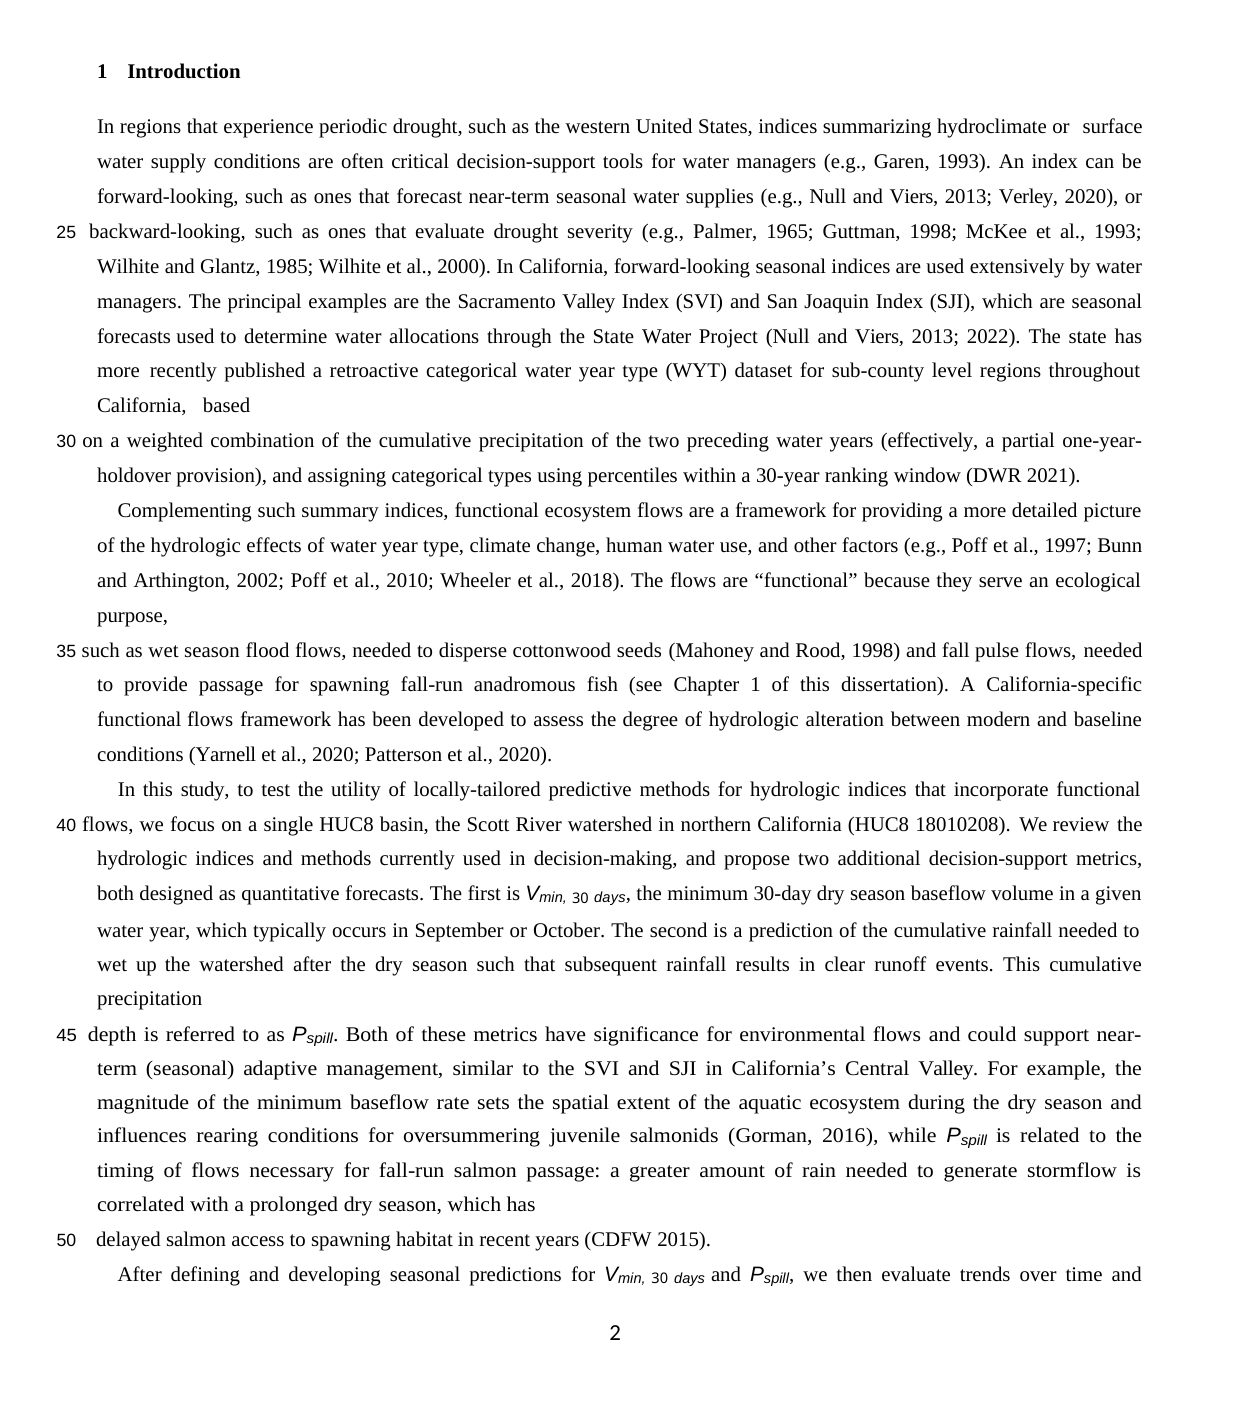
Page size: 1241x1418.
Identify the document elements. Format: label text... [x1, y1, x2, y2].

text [97, 1261, 1142, 1288]
text 45 depth is referred to as Pspill. Both of these metrics have significance for environmental flows and could support near-term (seasonal) adaptive management, similar to the SVI and SJI in California’s Central Valley. For example, the magnitude of the minimum baseflow rate sets the spatial extent of the aquatic ecosystem during the dry season and influences rearing conditions for oversummering juvenile salmonids (Gorman, 2016), while Pspill is related to the timing of flows necessary for fall-run salmon passage: a greater amount of rain needed to generate stormflow is correlated with a prolonged dry season, which has [56, 1022, 1142, 1216]
text Complementing such summary indices, functional ecosystem flows are a framework for providing a more detailed picture of the hydrologic effects of water year type, climate change, human water use, and other factors (e.g., Poff et al., 1997; Bunn and Arthington, 2002; Poff et al., 2010; Wheeler et al., 2018). The flows are “functional” because they serve an ecological purpose, [97, 498, 1142, 627]
text 50 delayed salmon access to spawning habitat in recent years (CDFW 2015). [56, 1227, 1147, 1251]
text 40 flows, we focus on a single HUC8 basin, the Scott River watershed in northern California (HUC8 18010208). We review the hydrologic indices and methods currently used in decision-making, and propose two additional decision-support metrics, both designed as quantitative forecasts. The first is Vmin, 30 days, the minimum 30-day dry season baseflow volume in a given water year, which typically occurs in September or October. The second is a prediction of the cumulative rainfall needed to wet up the watershed after the dry season such that subsequent rainfall results in clear runoff events. This cumulative precipitation [56, 812, 1142, 1010]
text 30 on a weighted combination of the cumulative precipitation of the two preceding water years (effectively, a partial one-year- holdover provision), and assigning categorical types using percentiles within a 30-year ranking window (DWR 2021). [56, 428, 1142, 487]
text 35 such as wet season flood flows, needed to disperse cottonwood seeds (Mahoney and Rood, 1998) and fall pulse flows, needed to provide passage for spawning fall-run anadromous fish (see Chapter 1 of this dissertation). A California-specific functional flows framework has been developed to assess the degree of hydrologic alteration between modern and baseline conditions (Yarnell et al., 2020; Patterson et al., 2020). [56, 638, 1142, 766]
subtitle 1 Introduction [97, 59, 1147, 83]
text In this study, to test the utility of locally-tailored predictive methods for hydrologic indices that incorporate functional [118, 777, 1147, 801]
text In regions that experience periodic drought, such as the western United States, indices summarizing hydroclimate or surface water supply conditions are often critical decision-support tools for water managers (e.g., Garen, 1993). An index can be forward-looking, such as ones that forecast near-term seasonal water supplies (e.g., Null and Viers, 2013; Verley, 2020), or [97, 114, 1142, 208]
text 25 backward-looking, such as ones that evaluate drought severity (e.g., Palmer, 1965; Guttman, 1998; McKee et al., 1993; Wilhite and Glantz, 1985; Wilhite et al., 2000). In California, forward-looking seasonal indices are used extensively by water managers. The principal examples are the Sacramento Valley Index (SVI) and San Joaquin Index (SJI), which are seasonal forecasts used to determine water allocations through the State Water Project (Null and Viers, 2013; 2022). The state has more recently published a retroactive categorical water year type (WYT) dataset for sub-county level regions throughout California, based [56, 219, 1142, 417]
